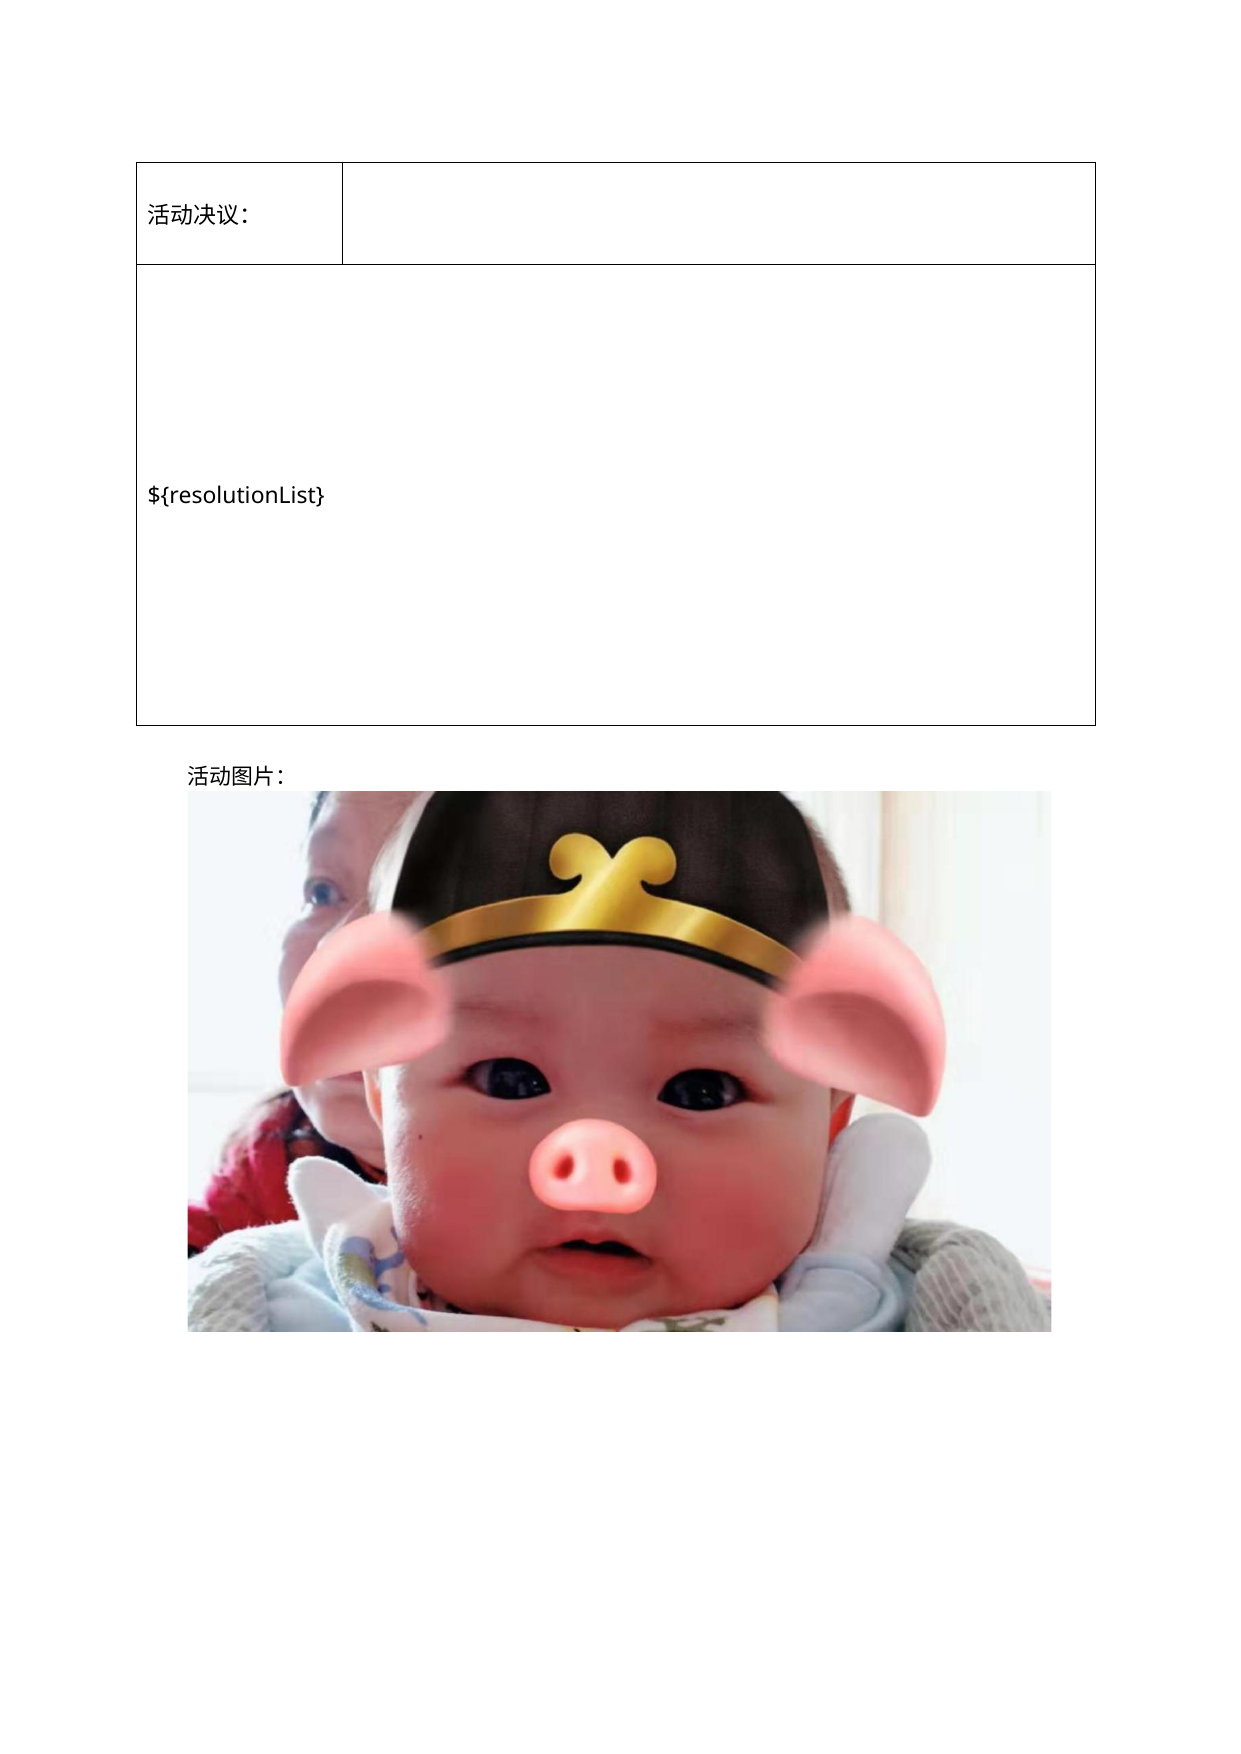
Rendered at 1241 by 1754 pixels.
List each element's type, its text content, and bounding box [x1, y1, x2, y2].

table_cell [343, 163, 1095, 264]
table_cell 活动决议： [137, 163, 342, 264]
picture [187, 791, 1052, 1332]
table_cell ${resolutionList} [137, 265, 1095, 725]
text 活动图片： [187, 759, 1053, 791]
